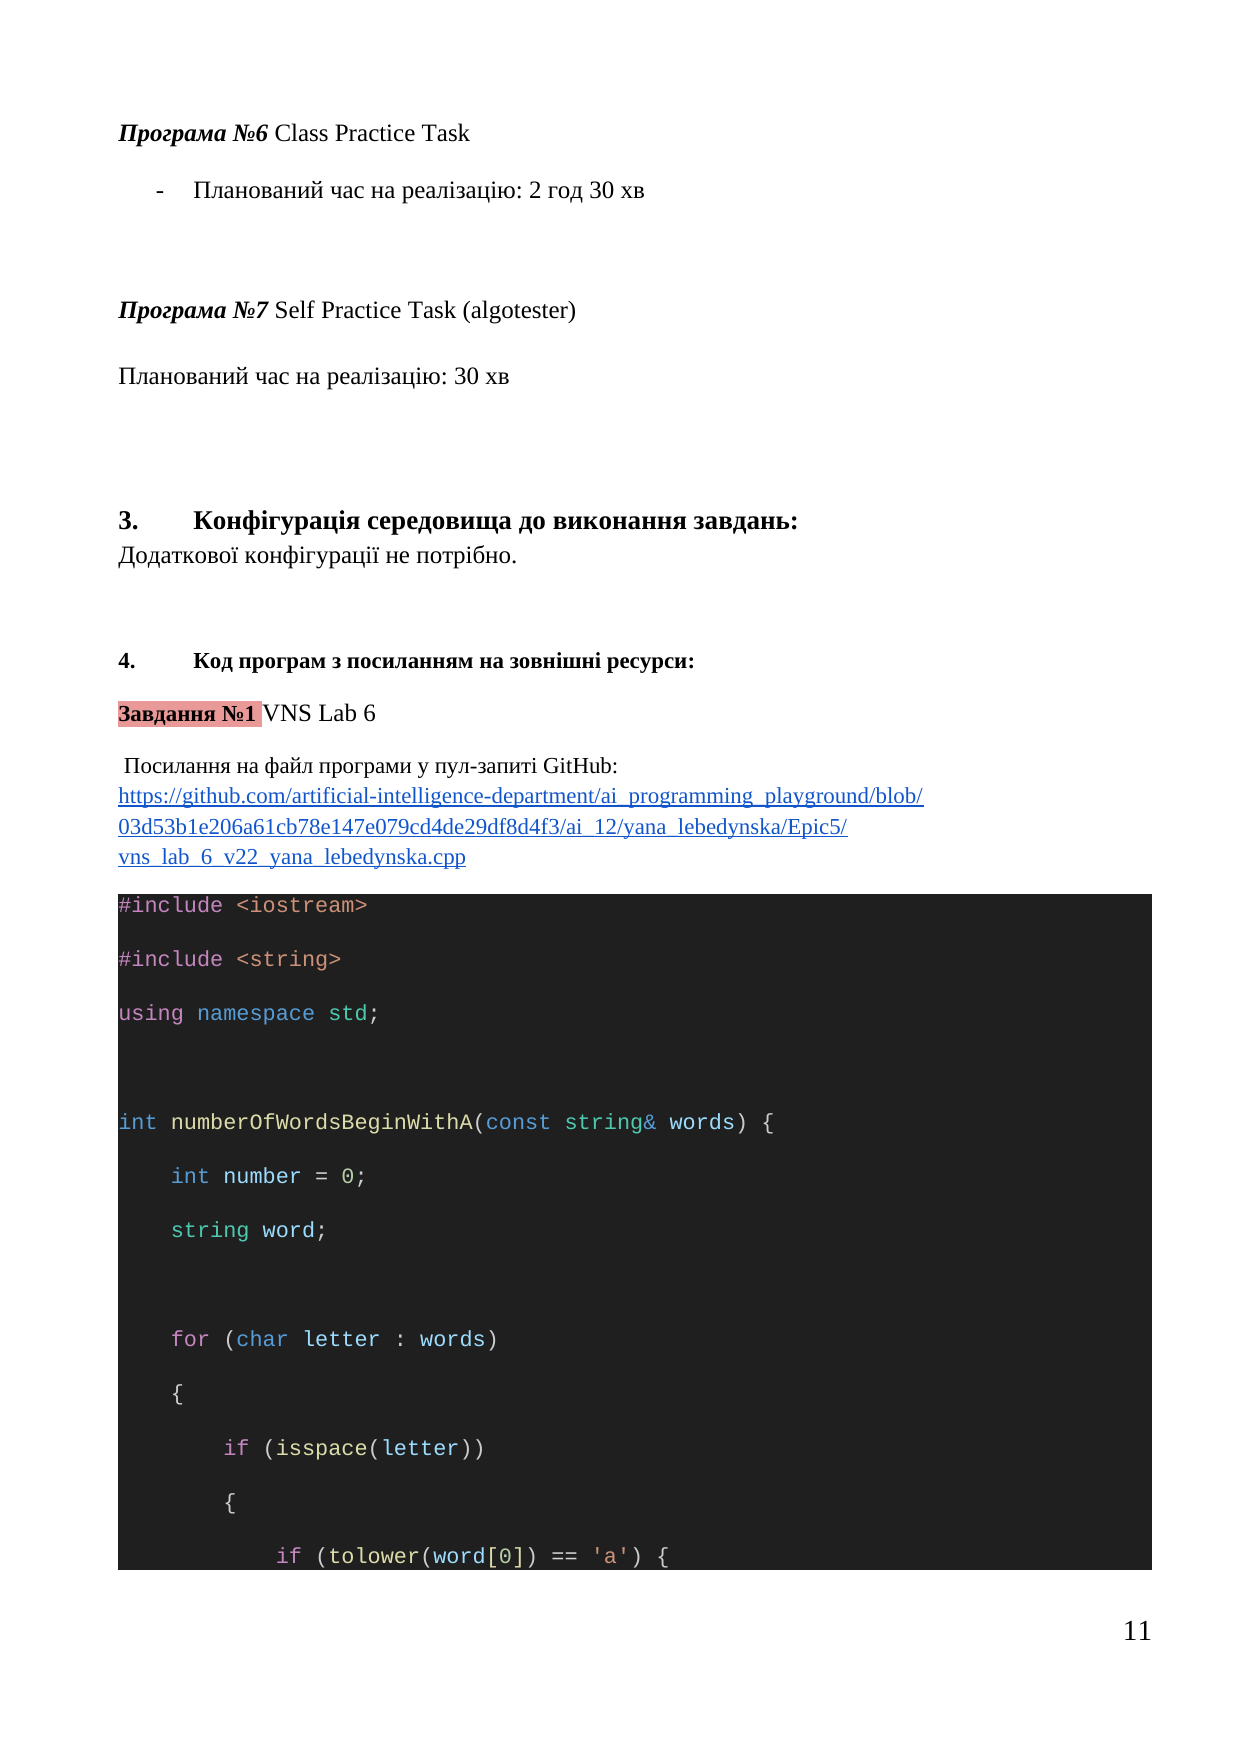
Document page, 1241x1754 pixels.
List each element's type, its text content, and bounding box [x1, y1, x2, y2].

text if (isspace(letter)) [118, 1437, 1152, 1462]
text #include <iostream> [118, 894, 1152, 919]
subtitle 3. Конфігурація середовища до виконання завдань: [118, 504, 1152, 535]
text if (tolower(word[0]) == 'a') { [118, 1545, 1152, 1570]
text 4. Код програм з посиланням на зовнішні ресурси: [118, 647, 1152, 674]
text Програма №7 Self Practice Task (algotester) [118, 295, 1152, 324]
text int number = 0; [118, 1165, 1152, 1190]
text for (char letter : words) [118, 1328, 1152, 1353]
text Планований час на реалізацію: 30 хв [118, 361, 1152, 390]
text Додаткової конфігурації не потрібно. [118, 540, 1152, 568]
text using namespace std; [118, 1003, 1152, 1027]
text #include <string> [118, 948, 1152, 973]
list Планований час на реалізацію: 2 год 30 хв [156, 176, 1152, 204]
text int numberOfWordsBeginWithA(const string& words) { [118, 1111, 1152, 1136]
text { [118, 1382, 1152, 1407]
text string word; [118, 1220, 1152, 1244]
text Програма №6 Class Practice Task [118, 118, 1152, 147]
text Завдання №1 VNS Lab 6 [118, 698, 1152, 727]
text { [118, 1491, 1152, 1516]
text Посилання на файл програми у пул-запиті GitHub: https://github.com/artificial-intelligence-department/ai_programming_playground/blob/03d53b1e206a61cb78e147e079cd4de29df8d4f3/ai_12/yana_lebedynska/Epic5/vns_lab_6_v22_yana_lebedynska.cpp [118, 752, 1152, 869]
